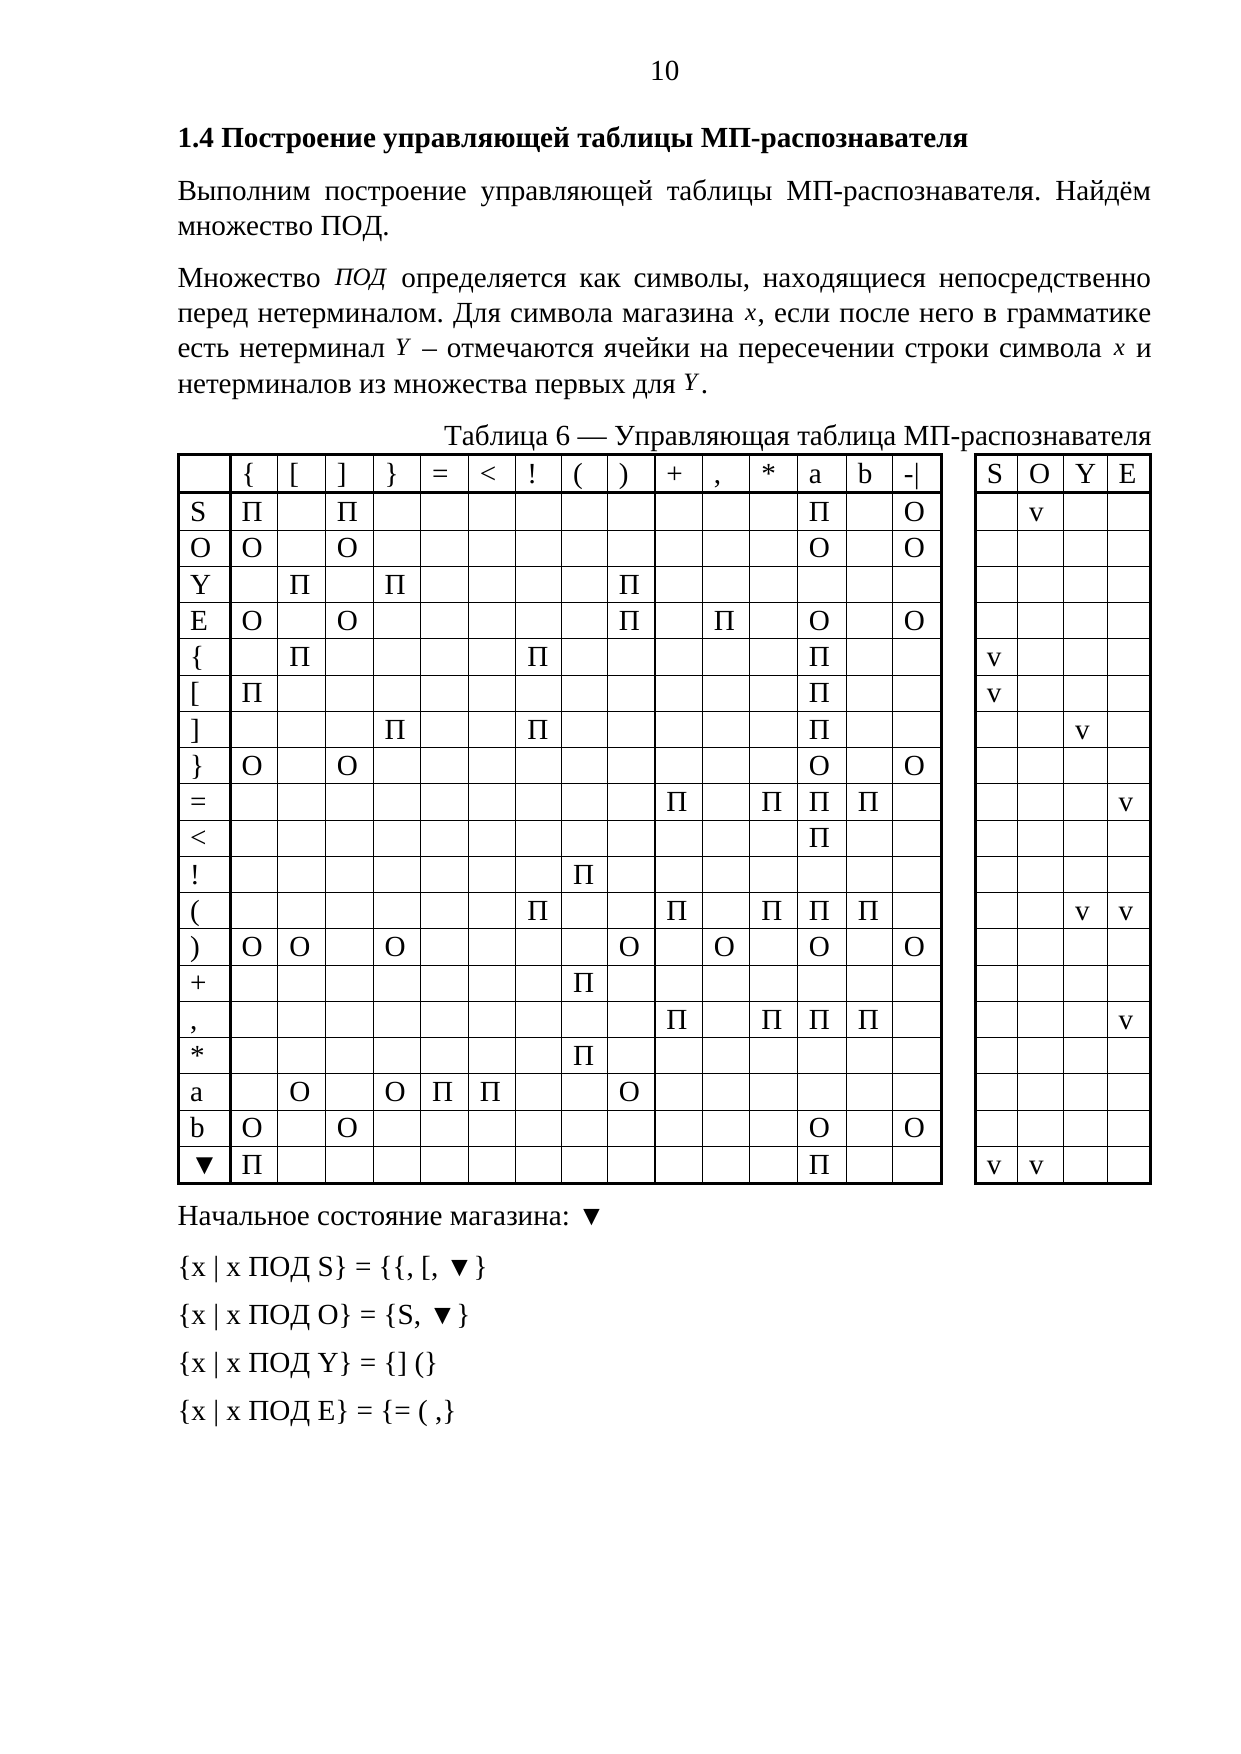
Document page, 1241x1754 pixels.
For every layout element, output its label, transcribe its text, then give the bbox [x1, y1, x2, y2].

table_cell [703, 748, 749, 783]
table_cell [326, 1074, 373, 1109]
table_cell П [847, 784, 892, 819]
table_cell О [374, 929, 420, 964]
table_cell a [180, 1074, 229, 1109]
table_cell [1064, 1074, 1107, 1109]
table_cell [1108, 531, 1149, 566]
table_cell [656, 676, 702, 711]
table_cell [278, 1002, 325, 1037]
table_header b [847, 456, 892, 491]
table_cell [469, 784, 515, 819]
table_header [180, 456, 229, 491]
table_cell [703, 893, 749, 928]
table_cell [943, 747, 974, 783]
table_cell [703, 639, 749, 674]
table_cell [1108, 966, 1149, 1001]
table_cell [1018, 966, 1063, 1001]
table_cell [943, 675, 974, 711]
table_cell [1108, 1074, 1149, 1109]
table_cell [232, 821, 277, 856]
table_cell [516, 1147, 561, 1182]
table_cell [608, 857, 654, 892]
table_cell [893, 1038, 940, 1073]
table_cell П [798, 712, 846, 747]
table_cell О [798, 748, 846, 783]
table_cell ] [180, 712, 229, 747]
table_cell [326, 1147, 373, 1182]
table_cell [ [180, 676, 229, 711]
table_cell [326, 893, 373, 928]
table_cell [943, 1110, 974, 1146]
table_cell [977, 1002, 1017, 1037]
table_cell [421, 929, 468, 964]
table_cell [847, 639, 892, 674]
table_cell [562, 567, 607, 602]
table_cell [656, 531, 702, 566]
table_cell [750, 712, 797, 747]
table_cell П [750, 893, 797, 928]
table_cell [1064, 603, 1107, 638]
table_cell [608, 821, 654, 856]
table_cell О [703, 929, 749, 964]
table_cell П [278, 567, 325, 602]
table_cell S [180, 494, 229, 529]
table_cell [516, 821, 561, 856]
table_cell [1018, 748, 1063, 783]
table_header E [1108, 456, 1149, 491]
table_header < [469, 456, 515, 491]
table_cell [421, 857, 468, 892]
table_cell [516, 857, 561, 892]
table_cell [1018, 1038, 1063, 1073]
table_cell [893, 857, 940, 892]
table_cell [1018, 639, 1063, 674]
table_cell [1018, 1002, 1063, 1037]
table_cell [469, 676, 515, 711]
table_cell < [180, 821, 229, 856]
table_cell [1064, 494, 1107, 529]
table_cell [469, 1002, 515, 1037]
table_cell [562, 676, 607, 711]
table_cell П [562, 1038, 607, 1073]
table_cell П [847, 893, 892, 928]
table_cell П [798, 1147, 846, 1182]
table_cell v [1108, 1002, 1149, 1037]
table_cell П [703, 603, 749, 638]
table_cell [1018, 1074, 1063, 1109]
table_header O [1018, 456, 1063, 491]
table_cell [278, 784, 325, 819]
table_cell О [232, 748, 277, 783]
table_cell [750, 1111, 797, 1146]
table_cell [656, 1074, 702, 1109]
table_cell [232, 857, 277, 892]
table_cell [943, 928, 974, 964]
table_cell [374, 748, 420, 783]
text {x | x ПОД S} = {{, [, ▼} [177, 1249, 1152, 1283]
table_cell v [977, 639, 1017, 674]
table_cell [943, 530, 974, 566]
table_cell [516, 603, 561, 638]
table_cell О [232, 929, 277, 964]
table_cell П [374, 567, 420, 602]
table_cell П [656, 784, 702, 819]
table_cell [750, 1074, 797, 1109]
table_cell [232, 784, 277, 819]
table_cell [278, 893, 325, 928]
table_cell [562, 1002, 607, 1037]
table_cell [608, 1111, 654, 1146]
table_cell [893, 966, 940, 1001]
text {x | x ПОД E} = {= ( ,} [177, 1393, 1152, 1426]
table_cell [847, 531, 892, 566]
table_cell [326, 966, 373, 1001]
table_cell ! [180, 857, 229, 892]
table_cell [847, 712, 892, 747]
table_cell [750, 821, 797, 856]
table_cell [847, 603, 892, 638]
table_header { [232, 456, 277, 491]
table_cell [977, 966, 1017, 1001]
text {x | x ПОД Y} = {] (} [177, 1345, 1152, 1378]
table_cell [943, 1073, 974, 1109]
table_cell [893, 1002, 940, 1037]
table_cell П [656, 1002, 702, 1037]
table_cell [977, 1074, 1017, 1109]
text {x | x ПОД O} = {S, ▼} [177, 1297, 1152, 1331]
table_cell [562, 821, 607, 856]
table_cell [703, 712, 749, 747]
table_cell [703, 821, 749, 856]
table_cell [656, 857, 702, 892]
table_cell П [421, 1074, 468, 1109]
table_cell ) [180, 929, 229, 964]
table_cell [326, 784, 373, 819]
table_cell [278, 1038, 325, 1073]
table_cell [608, 531, 654, 566]
table_cell [326, 712, 373, 747]
table_cell [1064, 1038, 1107, 1073]
table_cell [750, 639, 797, 674]
table_cell [421, 494, 468, 529]
subtitle 1.4 Построение управляющей таблицы МП-распознавателя [177, 120, 1152, 154]
table_cell [847, 821, 892, 856]
table_cell [608, 893, 654, 928]
table_cell [977, 1038, 1017, 1073]
table_cell [374, 857, 420, 892]
table_cell П [608, 567, 654, 602]
table_cell [1108, 494, 1149, 529]
table_cell [608, 1147, 654, 1182]
table_cell П [232, 1147, 277, 1182]
table_cell [608, 639, 654, 674]
table_cell [893, 821, 940, 856]
table_cell [750, 567, 797, 602]
table_cell [516, 1111, 561, 1146]
table_cell [943, 602, 974, 638]
table_cell О [326, 1111, 373, 1146]
table_cell О [232, 603, 277, 638]
table_cell [1108, 1147, 1149, 1182]
table_cell [943, 965, 974, 1001]
table_cell [1108, 603, 1149, 638]
table_cell [278, 857, 325, 892]
table_cell [703, 1038, 749, 1073]
table_cell [893, 784, 940, 819]
table_cell [278, 1111, 325, 1146]
table_cell [977, 1111, 1017, 1146]
table_cell [562, 603, 607, 638]
table_header ] [326, 456, 373, 491]
table_cell E [180, 603, 229, 638]
table_cell [421, 676, 468, 711]
table_cell [1064, 784, 1107, 819]
table_cell [977, 531, 1017, 566]
table_cell [278, 531, 325, 566]
table_cell [847, 748, 892, 783]
table_cell [893, 712, 940, 747]
table_cell [1064, 821, 1107, 856]
table_cell [326, 676, 373, 711]
table_cell [421, 1038, 468, 1073]
table_cell О [893, 929, 940, 964]
table_cell [608, 712, 654, 747]
table_cell [232, 1074, 277, 1109]
table_header = [421, 456, 468, 491]
table_cell [798, 1038, 846, 1073]
table_cell О [326, 603, 373, 638]
table_cell [847, 1111, 892, 1146]
table_cell [1064, 1002, 1107, 1037]
table_cell v [1018, 494, 1063, 529]
table_cell [562, 784, 607, 819]
table_cell [1018, 603, 1063, 638]
table_header } [374, 456, 420, 491]
table_cell [893, 1147, 940, 1182]
table_cell [232, 1002, 277, 1037]
table_cell [469, 929, 515, 964]
table_cell [232, 639, 277, 674]
table_cell [326, 639, 373, 674]
table_cell П [278, 639, 325, 674]
table_cell [847, 567, 892, 602]
table_cell [943, 820, 974, 856]
table_cell v [1108, 784, 1149, 819]
text Выполним построение управляющей таблицы МП-распознавателя. Найдём множество ПОД. [177, 173, 1152, 242]
table_cell О [798, 531, 846, 566]
table_cell [1108, 857, 1149, 892]
table_cell [1108, 1111, 1149, 1146]
table_cell [703, 676, 749, 711]
table_cell [516, 748, 561, 783]
table_cell [469, 712, 515, 747]
table_header a [798, 456, 846, 491]
table_cell [326, 929, 373, 964]
table_cell v [977, 676, 1017, 711]
table_cell [656, 966, 702, 1001]
table_cell [1108, 567, 1149, 602]
table_cell v [1108, 893, 1149, 928]
table_cell [1108, 639, 1149, 674]
table_cell [374, 966, 420, 1001]
text Множество определяется как символы, находящиеся непосредственно перед нетерминалом. Для символа магазина , если после него в грамматике есть нетерминал – отмечаются ячейки на пересечении строки символа и нетерминалов из множества первых для . [177, 260, 1152, 399]
table_cell Y [180, 567, 229, 602]
table_cell + [180, 966, 229, 1001]
table_cell [608, 966, 654, 1001]
table_cell [656, 494, 702, 529]
table_cell О [278, 1074, 325, 1109]
table_cell [374, 1038, 420, 1073]
table_cell [943, 638, 974, 674]
table_cell v [1018, 1147, 1063, 1182]
table_cell О [326, 748, 373, 783]
table_cell П [608, 603, 654, 638]
table_cell [1064, 1147, 1107, 1182]
table_cell [847, 1147, 892, 1182]
table_cell [374, 1002, 420, 1037]
table_cell [608, 494, 654, 529]
table_cell [943, 856, 974, 892]
table_cell [278, 1147, 325, 1182]
table_cell [469, 748, 515, 783]
table_header [943, 453, 974, 491]
table_cell [750, 603, 797, 638]
table_cell [562, 1074, 607, 1109]
table_cell [1064, 966, 1107, 1001]
table_cell [1108, 821, 1149, 856]
table_header Y [1064, 456, 1107, 491]
table_cell [469, 1147, 515, 1182]
table_cell [562, 929, 607, 964]
table_cell П [847, 1002, 892, 1037]
table_cell [1064, 929, 1107, 964]
table_header ! [516, 456, 561, 491]
table_cell [977, 603, 1017, 638]
table_cell [469, 893, 515, 928]
table_cell [893, 567, 940, 602]
table_header ( [562, 456, 607, 491]
table_cell [656, 712, 702, 747]
table_header + [656, 456, 702, 491]
table_cell [469, 1111, 515, 1146]
table_cell О [608, 929, 654, 964]
table_cell [374, 531, 420, 566]
table_cell [232, 567, 277, 602]
table_cell { [180, 639, 229, 674]
table_cell [232, 1038, 277, 1073]
table_cell [469, 857, 515, 892]
table_cell П [469, 1074, 515, 1109]
table_cell [703, 857, 749, 892]
title Таблица 6 — Управляющая таблица МП-распознавателя [177, 418, 1152, 451]
table_cell [847, 857, 892, 892]
table_cell [1018, 893, 1063, 928]
table_cell [278, 821, 325, 856]
table_cell [1064, 639, 1107, 674]
table_cell [374, 1147, 420, 1182]
table_cell [562, 748, 607, 783]
table_cell [421, 531, 468, 566]
table_cell } [180, 748, 229, 783]
table_cell О [893, 748, 940, 783]
table_cell П [798, 1002, 846, 1037]
table_cell [278, 494, 325, 529]
table_cell П [562, 857, 607, 892]
table_header * [750, 456, 797, 491]
table_cell [798, 966, 846, 1001]
text Начальное состояние магазина: ▼ [177, 1198, 1152, 1231]
table_cell [977, 748, 1017, 783]
table_cell [703, 1147, 749, 1182]
table_cell [374, 784, 420, 819]
table_cell [1018, 929, 1063, 964]
table_cell [798, 1074, 846, 1109]
table_cell О [893, 494, 940, 529]
table_cell [326, 567, 373, 602]
table_cell [326, 821, 373, 856]
table_header -| [893, 456, 940, 491]
table_cell [469, 1038, 515, 1073]
table_cell О [278, 929, 325, 964]
table_cell [977, 784, 1017, 819]
table_cell [469, 639, 515, 674]
table_cell [656, 1111, 702, 1146]
table_cell [278, 712, 325, 747]
table_cell П [516, 712, 561, 747]
table_cell [847, 1074, 892, 1109]
table_cell [278, 676, 325, 711]
table_cell [943, 783, 974, 819]
table_cell [1064, 748, 1107, 783]
table_cell [469, 603, 515, 638]
table_cell [1108, 929, 1149, 964]
table_cell [1108, 748, 1149, 783]
table_cell [750, 857, 797, 892]
table_cell [750, 494, 797, 529]
table_cell [847, 966, 892, 1001]
table_cell [608, 1038, 654, 1073]
table_cell [516, 1038, 561, 1073]
table_cell [656, 1147, 702, 1182]
table_cell = [180, 784, 229, 819]
table_header [ [278, 456, 325, 491]
table_cell [1108, 676, 1149, 711]
table_cell [943, 711, 974, 747]
table_cell , [180, 1002, 229, 1037]
table_cell [421, 1002, 468, 1037]
table_cell [977, 857, 1017, 892]
table_cell [750, 531, 797, 566]
table_cell [421, 784, 468, 819]
table_cell П [656, 893, 702, 928]
table_cell О [232, 1111, 277, 1146]
table_cell [516, 567, 561, 602]
table_cell [516, 929, 561, 964]
table_cell [278, 748, 325, 783]
table_cell [516, 966, 561, 1001]
table_cell [374, 821, 420, 856]
table_cell [1064, 567, 1107, 602]
table_cell [1064, 1111, 1107, 1146]
table_cell [750, 748, 797, 783]
table_cell [1018, 784, 1063, 819]
table_cell П [374, 712, 420, 747]
table_cell [656, 748, 702, 783]
table_cell [421, 1111, 468, 1146]
table_cell [943, 1001, 974, 1037]
table_cell [374, 1111, 420, 1146]
table_cell [421, 893, 468, 928]
table_cell [562, 893, 607, 928]
table_cell v [1064, 893, 1107, 928]
table_cell [943, 892, 974, 928]
table_cell [977, 712, 1017, 747]
table_cell [374, 494, 420, 529]
table_cell [656, 603, 702, 638]
table_cell П [798, 676, 846, 711]
table_cell [847, 1038, 892, 1073]
table_cell [608, 748, 654, 783]
table_cell О [893, 603, 940, 638]
table_cell [421, 567, 468, 602]
table_cell [421, 639, 468, 674]
table_cell [421, 966, 468, 1001]
table_cell [943, 1037, 974, 1073]
table_cell [232, 966, 277, 1001]
table_cell П [516, 639, 561, 674]
table_cell [977, 821, 1017, 856]
table_cell [421, 821, 468, 856]
table_cell [1064, 531, 1107, 566]
table_cell [562, 639, 607, 674]
table_cell [1018, 821, 1063, 856]
table_cell [562, 1147, 607, 1182]
table_cell [608, 1002, 654, 1037]
table_cell П [326, 494, 373, 529]
table_cell [326, 1002, 373, 1037]
table_cell [893, 639, 940, 674]
table_cell [1018, 567, 1063, 602]
table_cell [516, 1002, 561, 1037]
table_cell [977, 494, 1017, 529]
table_cell [421, 712, 468, 747]
table_cell [608, 784, 654, 819]
table_cell [893, 893, 940, 928]
table_cell [374, 893, 420, 928]
table_cell [516, 784, 561, 819]
table_cell [893, 1074, 940, 1109]
table_cell [1018, 1111, 1063, 1146]
table_cell О [326, 531, 373, 566]
table_cell О [798, 929, 846, 964]
table_cell [750, 1147, 797, 1182]
table_cell [516, 494, 561, 529]
table_cell П [562, 966, 607, 1001]
table_cell [977, 893, 1017, 928]
table_cell П [750, 784, 797, 819]
table_cell v [1064, 712, 1107, 747]
table_cell [943, 1146, 974, 1182]
table_cell [326, 1038, 373, 1073]
table_cell [1018, 712, 1063, 747]
table_cell [562, 712, 607, 747]
table_cell [421, 748, 468, 783]
table_cell * [180, 1038, 229, 1073]
table_cell [562, 494, 607, 529]
table_cell [703, 1002, 749, 1037]
table_cell [232, 712, 277, 747]
table_cell [977, 929, 1017, 964]
table_cell П [798, 639, 846, 674]
table_cell b [180, 1111, 229, 1146]
table_cell [562, 1111, 607, 1146]
table_cell О [232, 531, 277, 566]
table_cell [516, 676, 561, 711]
table_cell [703, 966, 749, 1001]
table_cell [1064, 676, 1107, 711]
table_cell [893, 676, 940, 711]
table_cell П [516, 893, 561, 928]
table_cell [278, 966, 325, 1001]
table_cell [1064, 857, 1107, 892]
table_cell [977, 567, 1017, 602]
table_cell [232, 893, 277, 928]
table_cell [421, 603, 468, 638]
table_header ) [608, 456, 654, 491]
table_cell [278, 603, 325, 638]
table_cell [469, 821, 515, 856]
table_cell П [798, 784, 846, 819]
table_cell П [232, 494, 277, 529]
table_cell [421, 1147, 468, 1182]
table_cell О [893, 1111, 940, 1146]
table_cell П [798, 821, 846, 856]
table_cell [656, 567, 702, 602]
table_cell [943, 491, 974, 529]
table_header S [977, 456, 1017, 491]
table_cell [374, 639, 420, 674]
table_cell ▼ [180, 1147, 229, 1182]
table_cell [469, 531, 515, 566]
table_cell [703, 1111, 749, 1146]
table_cell П [798, 494, 846, 529]
table_cell [374, 676, 420, 711]
table_cell О [893, 531, 940, 566]
table_cell [656, 639, 702, 674]
table_cell О [798, 603, 846, 638]
table_cell [516, 1074, 561, 1109]
table_cell П [232, 676, 277, 711]
table_cell [1018, 531, 1063, 566]
table_cell П [798, 893, 846, 928]
table_cell О [798, 1111, 846, 1146]
table_cell [1108, 712, 1149, 747]
table_cell [750, 676, 797, 711]
table_cell П [750, 1002, 797, 1037]
table_cell [1018, 857, 1063, 892]
table_cell [1108, 1038, 1149, 1073]
table_cell [1018, 676, 1063, 711]
table_cell [469, 966, 515, 1001]
table_cell O [180, 531, 229, 566]
table_cell [847, 929, 892, 964]
table_cell [656, 821, 702, 856]
table_cell [326, 857, 373, 892]
table_cell [703, 531, 749, 566]
table_cell [703, 567, 749, 602]
table_cell ( [180, 893, 229, 928]
table_cell [750, 966, 797, 1001]
table_cell [656, 1038, 702, 1073]
table_cell [703, 1074, 749, 1109]
table_cell [516, 531, 561, 566]
table_cell [847, 676, 892, 711]
table_cell [562, 531, 607, 566]
table_cell [374, 603, 420, 638]
table_cell [847, 494, 892, 529]
table_cell [798, 857, 846, 892]
table_cell О [374, 1074, 420, 1109]
table_cell [656, 929, 702, 964]
table_header , [703, 456, 749, 491]
table_cell [469, 567, 515, 602]
table_cell [703, 784, 749, 819]
table_cell [469, 494, 515, 529]
table_cell v [977, 1147, 1017, 1182]
table_cell [750, 929, 797, 964]
table_cell О [608, 1074, 654, 1109]
table_cell [608, 676, 654, 711]
table_cell [703, 494, 749, 529]
table_cell [798, 567, 846, 602]
table_cell [943, 566, 974, 602]
table_cell [750, 1038, 797, 1073]
